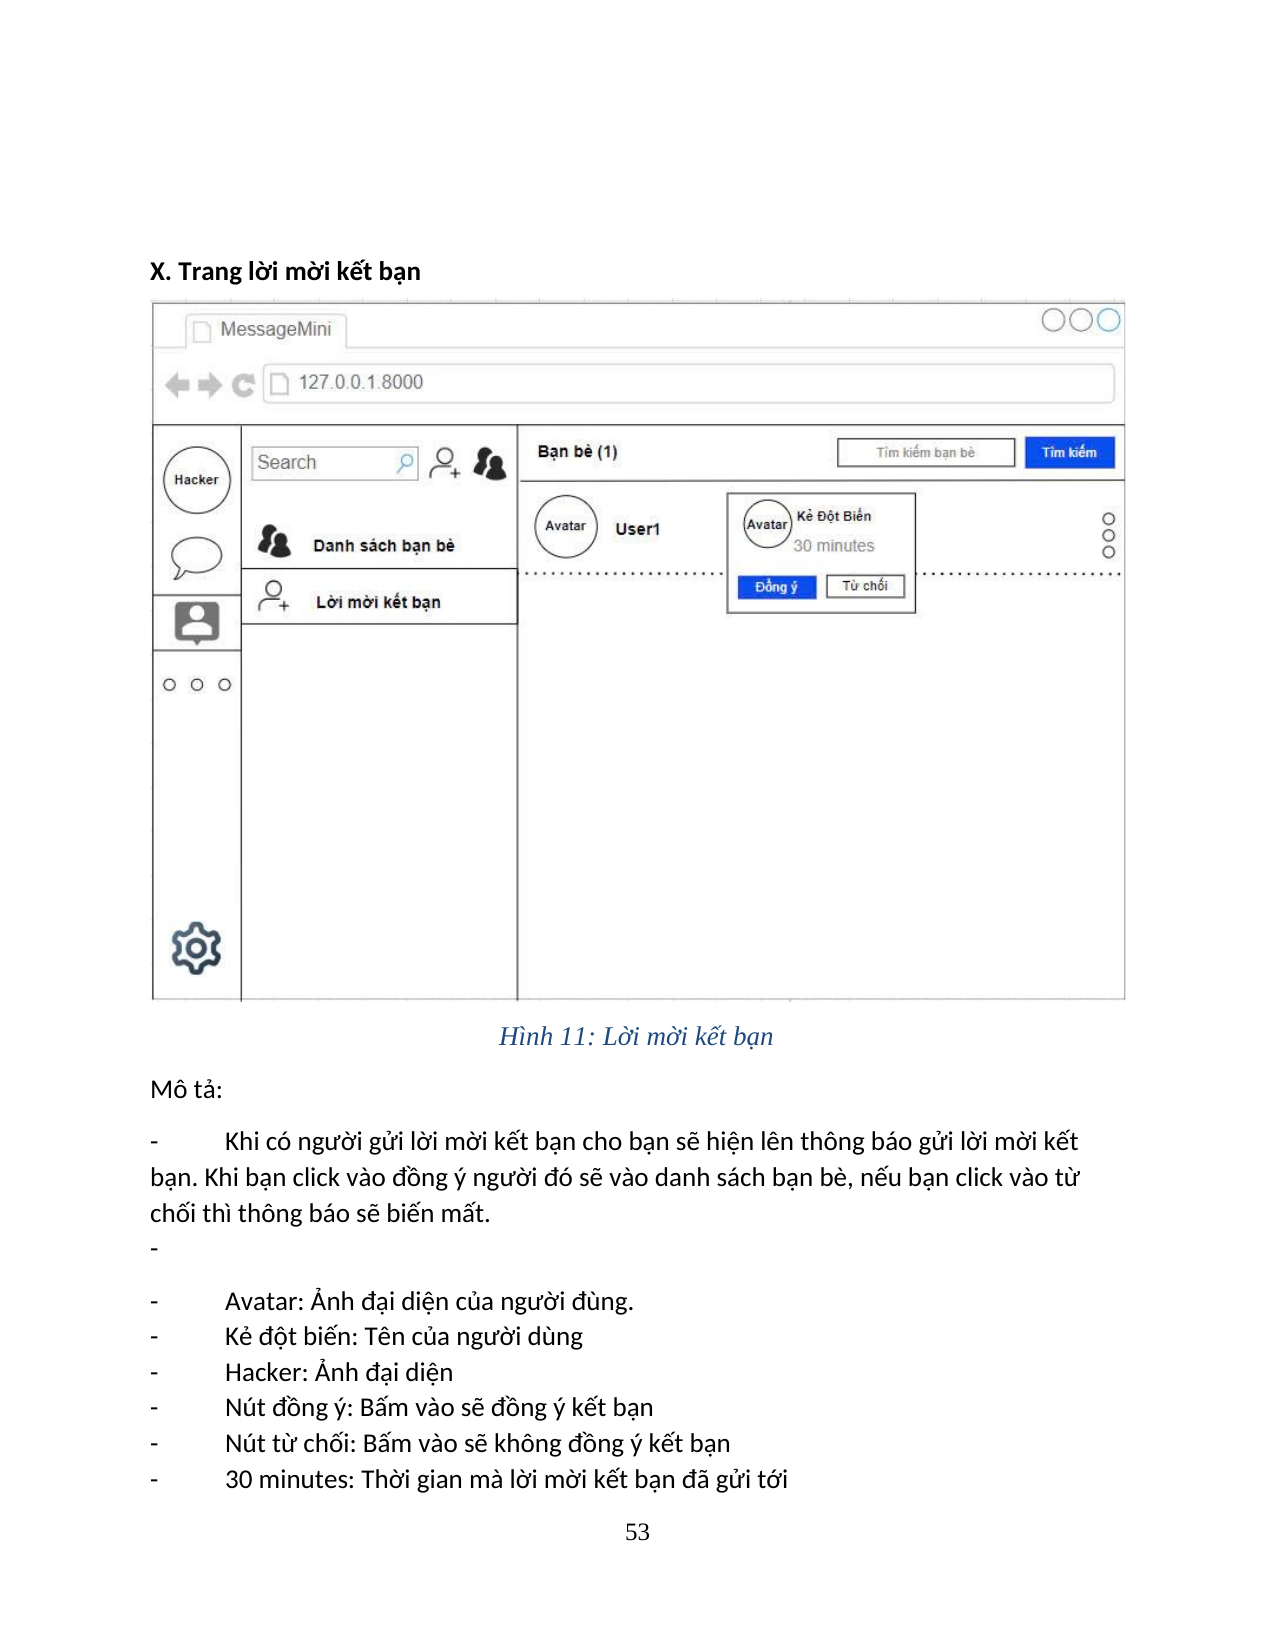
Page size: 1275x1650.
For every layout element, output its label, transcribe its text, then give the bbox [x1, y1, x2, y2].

text - Khi có người gửi lời mời kết bạn cho bạn sẽ hiện lên thông báo gửi lời mời kết bạn. Khi bạn click vào đồng ý người đó sẽ vào danh sách bạn bè, nếu bạn click vào từ chối thì thông báo sẽ biến mất. - [150, 1124, 1125, 1264]
subtitle X. Trang lời mời kết bạn [150, 254, 1125, 288]
text Hình 11: Lời mời kết bạn [150, 1020, 1125, 1051]
text Mô tả: [150, 1072, 1125, 1105]
text - Avatar: Ảnh đại diện của người đùng. - Kẻ đột biến: Tên của người dùng - Hacker: Ảnh đại diện - Nút đồng ý: Bấm vào sẽ đồng ý kết bạn - Nút từ chối: Bấm vào sẽ không đồng ý kết bạn - 30 minutes: Thời gian mà lời mời kết bạn đã gửi tới [150, 1284, 1125, 1495]
picture [150, 298, 1125, 1002]
